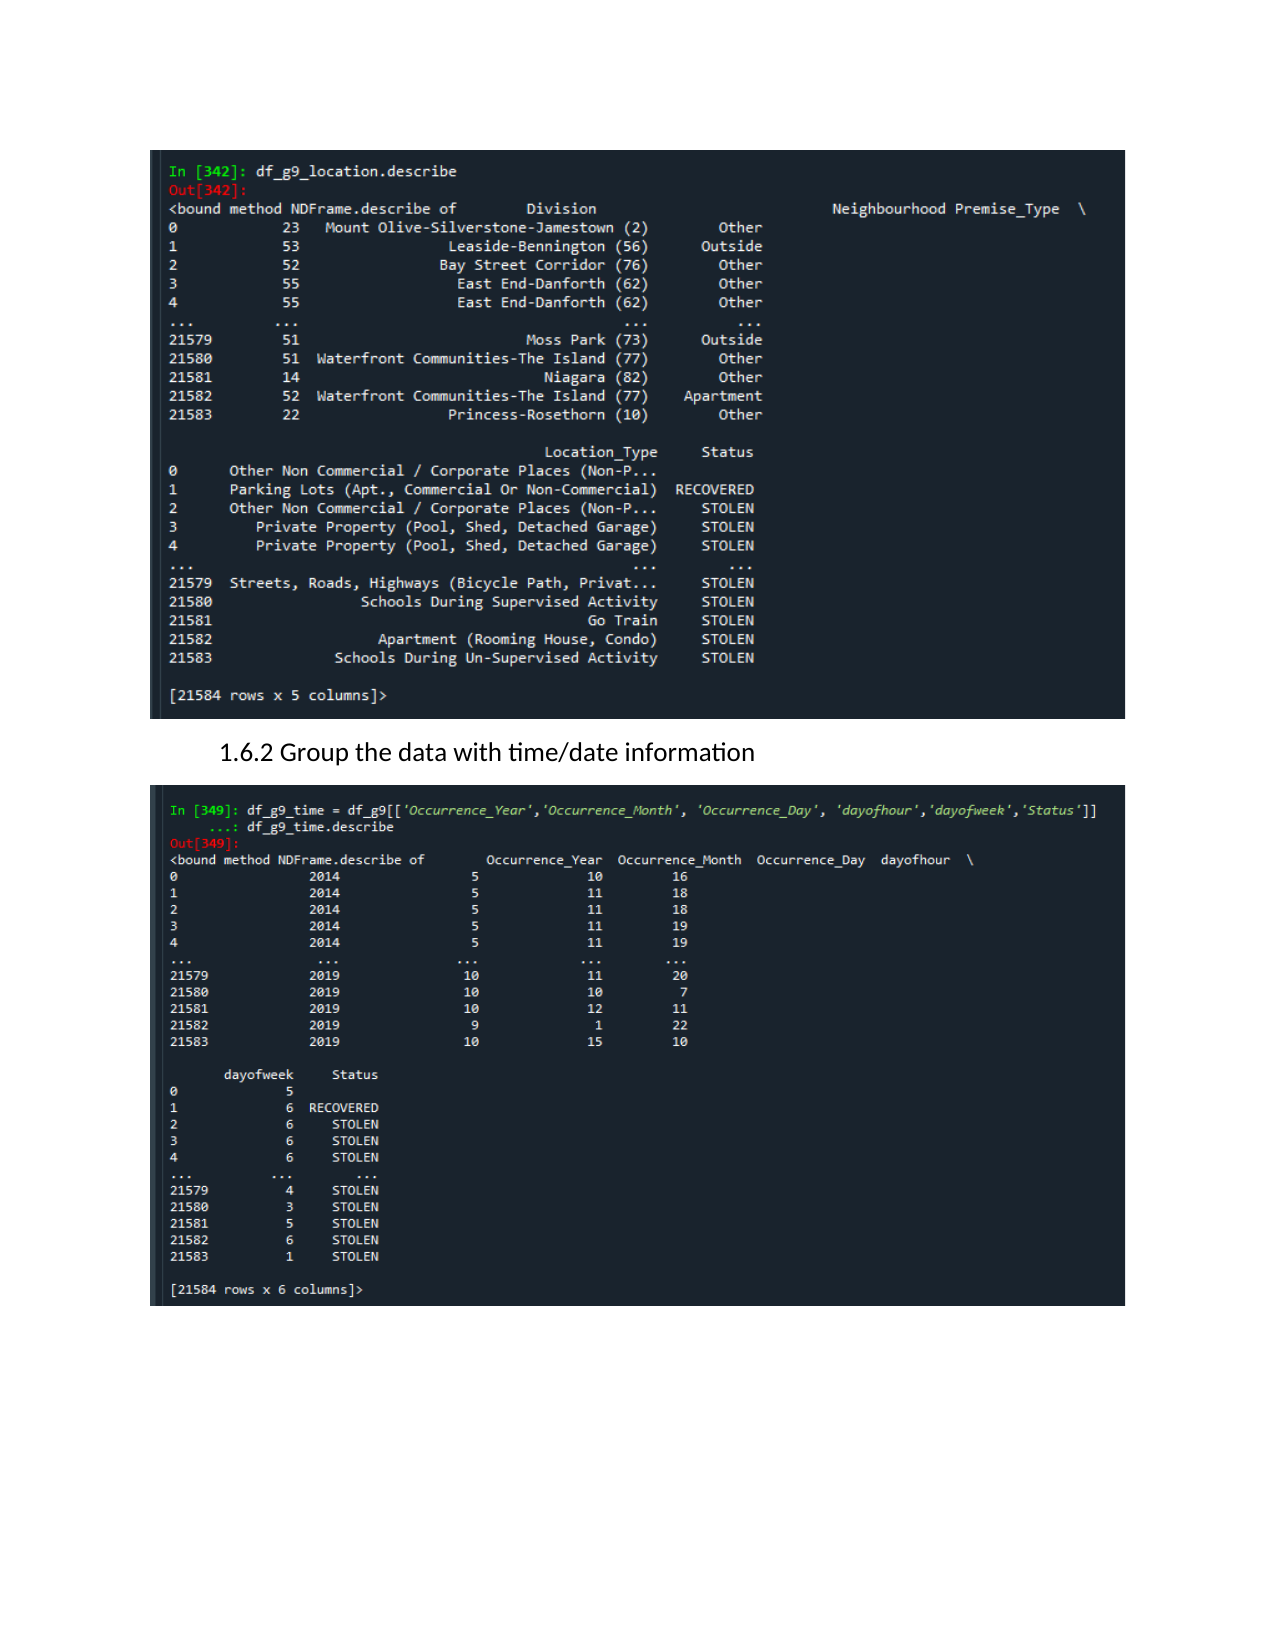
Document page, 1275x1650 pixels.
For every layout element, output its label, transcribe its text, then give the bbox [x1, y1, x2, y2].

picture [150, 785, 1125, 1306]
picture [150, 150, 1125, 719]
subtitle 1.6.2 Group the data with time/date information [219, 735, 1125, 768]
